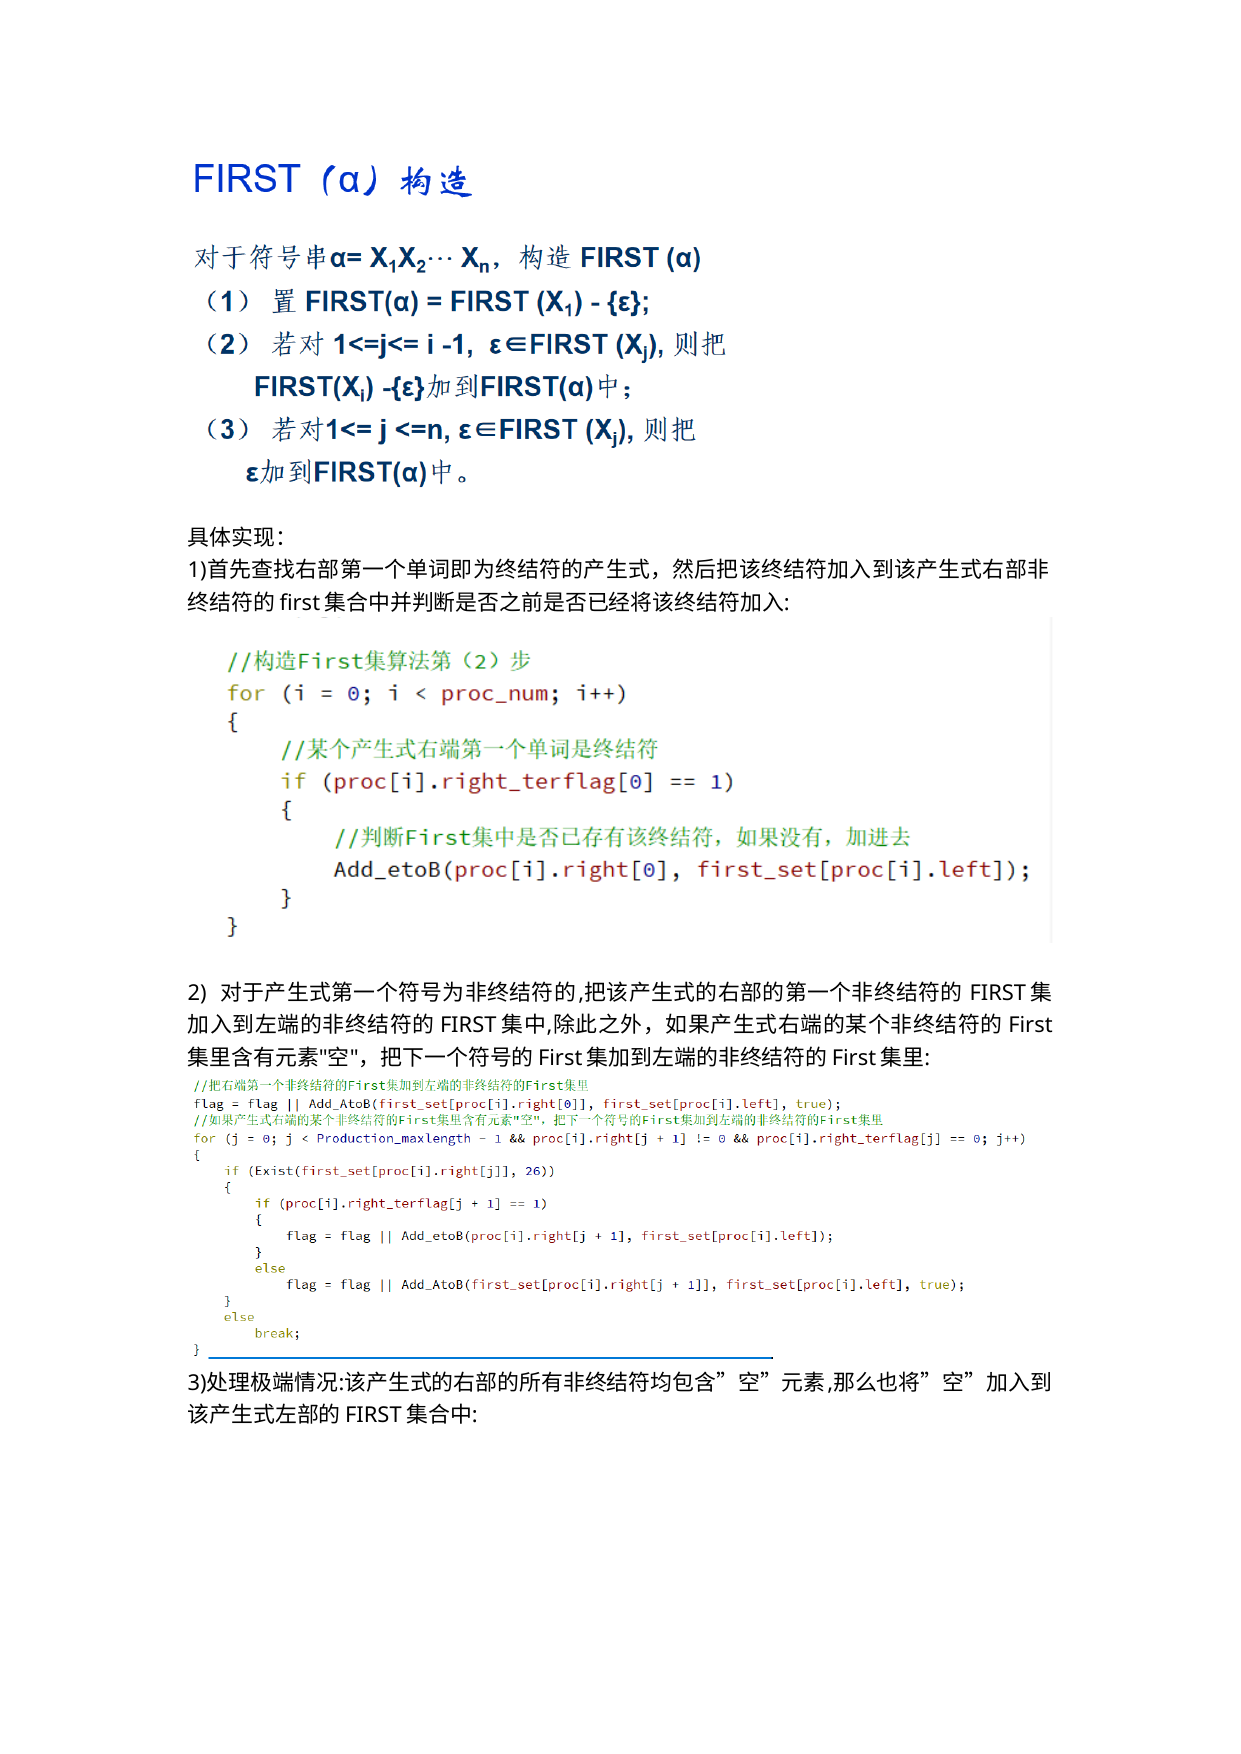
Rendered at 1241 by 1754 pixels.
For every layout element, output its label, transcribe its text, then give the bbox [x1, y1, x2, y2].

list 3)处理极端情况:该产生式的右部的所有非终结符均包含”空”元素,那么也将”空”加入到该产生式左部的FIRST集合中: [187, 1364, 1053, 1429]
list 具体实现： [187, 519, 1053, 552]
picture [187, 617, 1053, 943]
picture [187, 1072, 1052, 1359]
list 对于产生式第一个符号为非终结符的,把该产生式的右部的第一个非终结符的FIRST集加入到左端的非终结符的FIRST集中,除此之外，如果产生式右端的某个非终结符的First集里含有元素"空"，把下一个符号的First集加到左端的非终结符的First集里: [187, 974, 1053, 1072]
picture [187, 162, 733, 496]
list 1)首先查找右部第一个单词即为终结符的产生式，然后把该终结符加入到该产生式右部非终结符的first集合中并判断是否之前是否已经将该终结符加入: [187, 552, 1053, 617]
